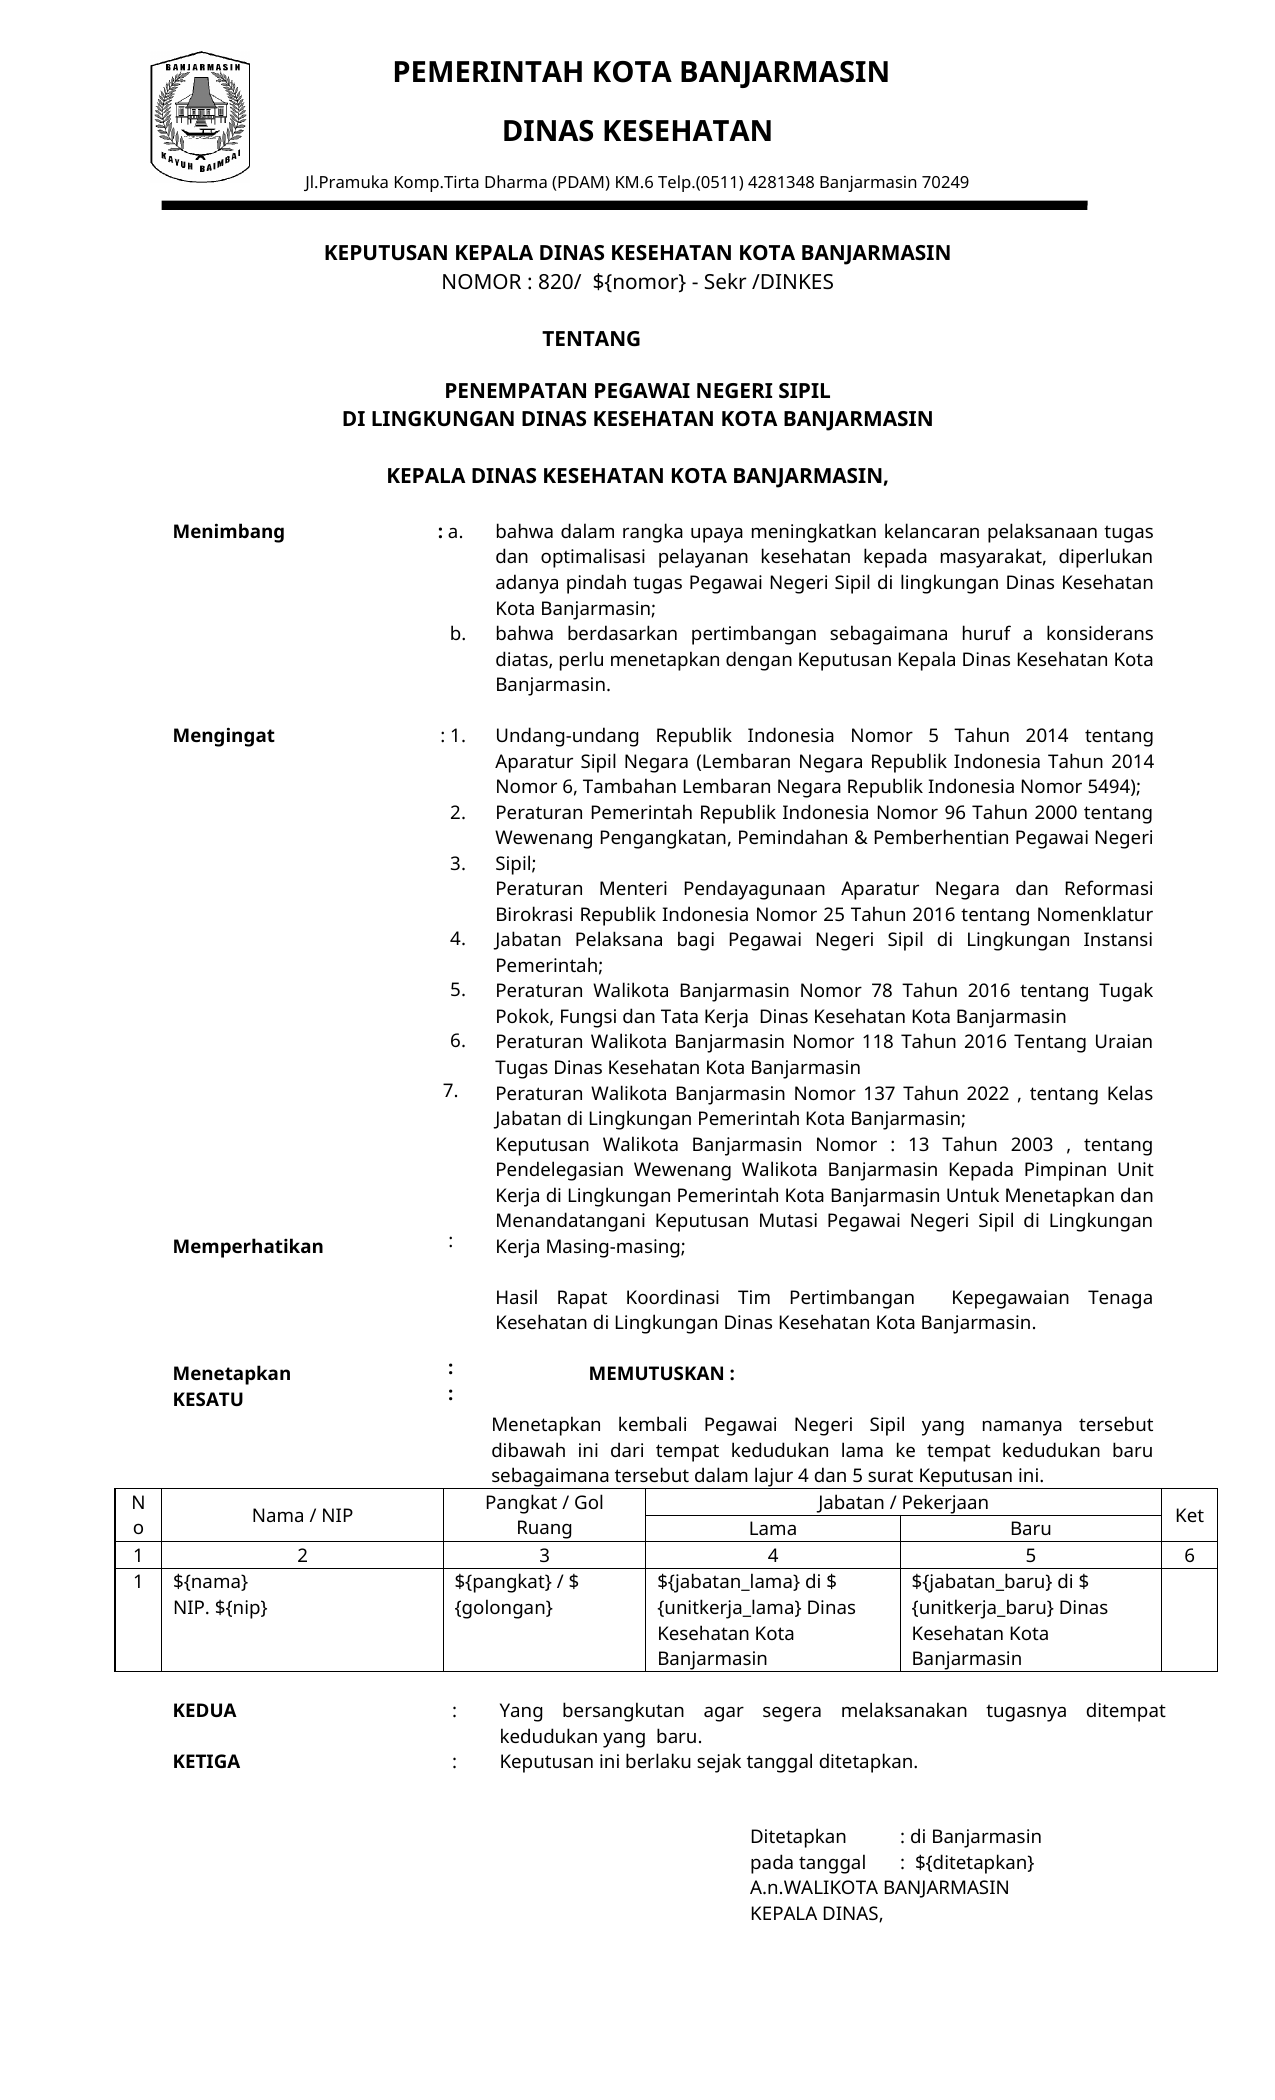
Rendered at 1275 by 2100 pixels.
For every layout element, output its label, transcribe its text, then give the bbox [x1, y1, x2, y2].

table_cell [1162, 1569, 1217, 1671]
subtitle Ditetapkan : di Banjarmasin [728, 1824, 1125, 1849]
table_header Menimbang Mengingat Memperhatikan Menetapkan KESATU [161, 518, 417, 1488]
subtitle TENTANG [450, 324, 1125, 352]
table_cell 1 [116, 1542, 161, 1568]
table_header : a. b. : 1. 2. 3. 4. 5. 6. 7. : : : [417, 518, 484, 1488]
table_cell ${nama} NIP. ${nip} [162, 1569, 443, 1671]
subtitle DINAS KESEHATAN [250, 111, 1125, 150]
subtitle KEPUTUSAN KEPALA DINAS KESEHATAN KOTA BANJARMASIN [150, 238, 1125, 267]
picture [150, 51, 250, 183]
title PEMERINTAH KOTA BANJARMASIN [250, 51, 1125, 91]
text NOMOR : 820/ ${nomor} - Sekr /DINKES [150, 267, 1125, 295]
table_cell 4 [646, 1542, 900, 1568]
text DI LINGKUNGAN DINAS KESEHATAN KOTA BANJARMASIN [150, 404, 1125, 433]
text KEPALA DINAS, [728, 1900, 1125, 1926]
table_header Nama / NIP [162, 1489, 443, 1541]
text PENEMPATAN PEGAWAI NEGERI SIPIL [150, 376, 1125, 404]
table_header bahwa dalam rangka upaya meningkatkan kelancaran pelaksanaan tugas dan optimalisasi pelayanan kesehatan kepada masyarakat, diperlukan adanya pindah tugas Pegawai Negeri Sipil di lingkungan Dinas Kesehatan Kota Banjarmasin; bahwa berdasarkan pertimbangan sebagaimana huruf a konsiderans diatas, perlu menetapkan dengan Keputusan Kepala Dinas Kesehatan Kota Banjarmasin. Undang-undang Republik Indonesia Nomor 5 Tahun 2014 tentang Aparatur Sipil Negara (Lembaran Negara Republik Indonesia Tahun 2014 Nomor 6, Tambahan Lembaran Negara Republik Indonesia Nomor 5494); Peraturan Pemerintah Republik Indonesia Nomor 96 Tahun 2000 tentang Wewenang Pengangkatan, Pemindahan & Pemberhentian Pegawai Negeri Sipil; Peraturan Menteri Pendayagunaan Aparatur Negara dan Reformasi Birokrasi Republik Indonesia Nomor 25 Tahun 2016 tentang Nomenklatur Jabatan Pelaksana bagi Pegawai Negeri Sipil di Lingkungan Instansi Pemerintah; Peraturan Walikota Banjarmasin Nomor 78 Tahun 2016 tentang Tugak Pokok, Fungsi dan Tata Kerja Dinas Kesehatan Kota Banjarmasin Peraturan Walikota Banjarmasin Nomor 118 Tahun 2016 Tentang Uraian Tugas Dinas Kesehatan Kota Banjarmasin Peraturan Walikota Banjarmasin Nomor 137 Tahun 2022 , tentang Kelas Jabatan di Lingkungan Pemerintah Kota Banjarmasin; Keputusan Walikota Banjarmasin Nomor : 13 Tahun 2003 , tentang Pendelegasian Wewenang Walikota Banjarmasin Kepada Pimpinan Unit Kerja di Lingkungan Pemerintah Kota Banjarmasin Untuk Menetapkan dan Menandatangani Keputusan Mutasi Pegawai Negeri Sipil di Lingkungan Kerja Masing-masing; Hasil Rapat Koordinasi Tim Pertimbangan Kepegawaian Tenaga Kesehatan di Lingkungan Dinas Kesehatan Kota Banjarmasin. MEMUTUSKAN : Menetapkan kembali Pegawai Negeri Sipil yang namanya tersebut dibawah ini dari tempat kedudukan lama ke tempat kedudukan baru sebagaimana tersebut dalam lajur 4 dan 5 surat Keputusan ini. [484, 518, 1165, 1488]
table_header No [116, 1489, 161, 1541]
text pada tanggal : ${ditetapkan} [578, 1849, 1125, 1875]
text A.n.WALIKOTA BANJARMASIN [578, 1875, 1125, 1900]
table_cell 1 [116, 1569, 161, 1671]
text KEPALA DINAS KESEHATAN KOTA BANJARMASIN, [150, 461, 1125, 490]
table_cell ${pangkat} / ${golongan} [444, 1569, 645, 1671]
table_header Jabatan / Pekerjaan [646, 1489, 1161, 1515]
table_cell 2 [162, 1542, 443, 1568]
table_cell 3 [444, 1542, 645, 1568]
table_cell ${jabatan_baru} di ${unitkerja_baru} Dinas Kesehatan Kota Banjarmasin [901, 1569, 1161, 1671]
table_header KEDUA KETIGA [161, 1698, 421, 1824]
table_cell 6 [1162, 1542, 1217, 1568]
table_header Yang bersangkutan agar segera melaksanakan tugasnya ditempat kedudukan yang baru. Keputusan ini berlaku sejak tanggal ditetapkan. [488, 1698, 1178, 1824]
table_cell ${jabatan_lama} di ${unitkerja_lama} Dinas Kesehatan Kota Banjarmasin [646, 1569, 900, 1671]
table_header Pangkat / Gol Ruang [444, 1489, 645, 1541]
table_cell Baru [901, 1516, 1161, 1541]
table_header Ket [1162, 1489, 1217, 1541]
table_cell Lama [646, 1516, 900, 1541]
table_header : : [421, 1698, 488, 1824]
table_cell 5 [901, 1542, 1161, 1568]
subtitle Jl.Pramuka Komp.Tirta Dharma (PDAM) KM.6 Telp.(0511) 4281348 Banjarmasin 70249 [150, 170, 1125, 193]
